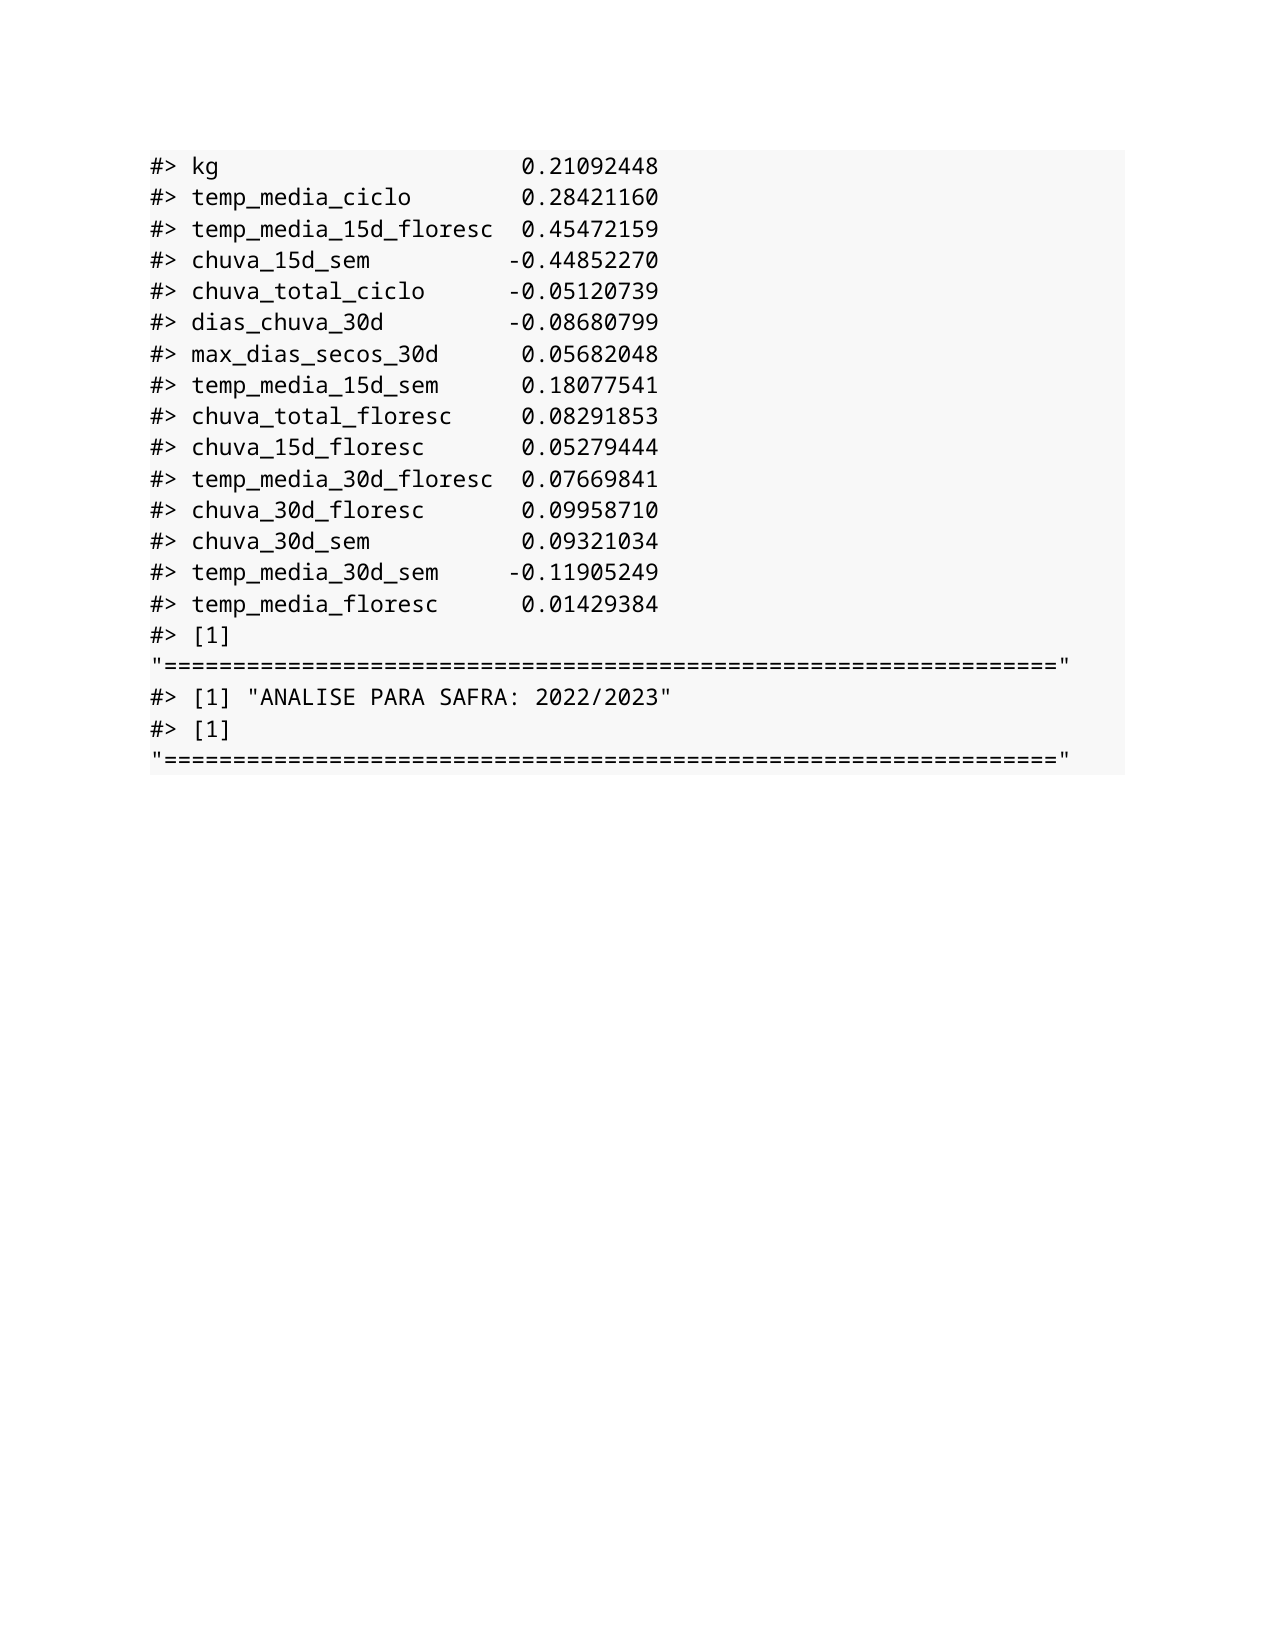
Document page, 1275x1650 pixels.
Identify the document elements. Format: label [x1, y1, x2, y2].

text [150, 150, 1125, 775]
